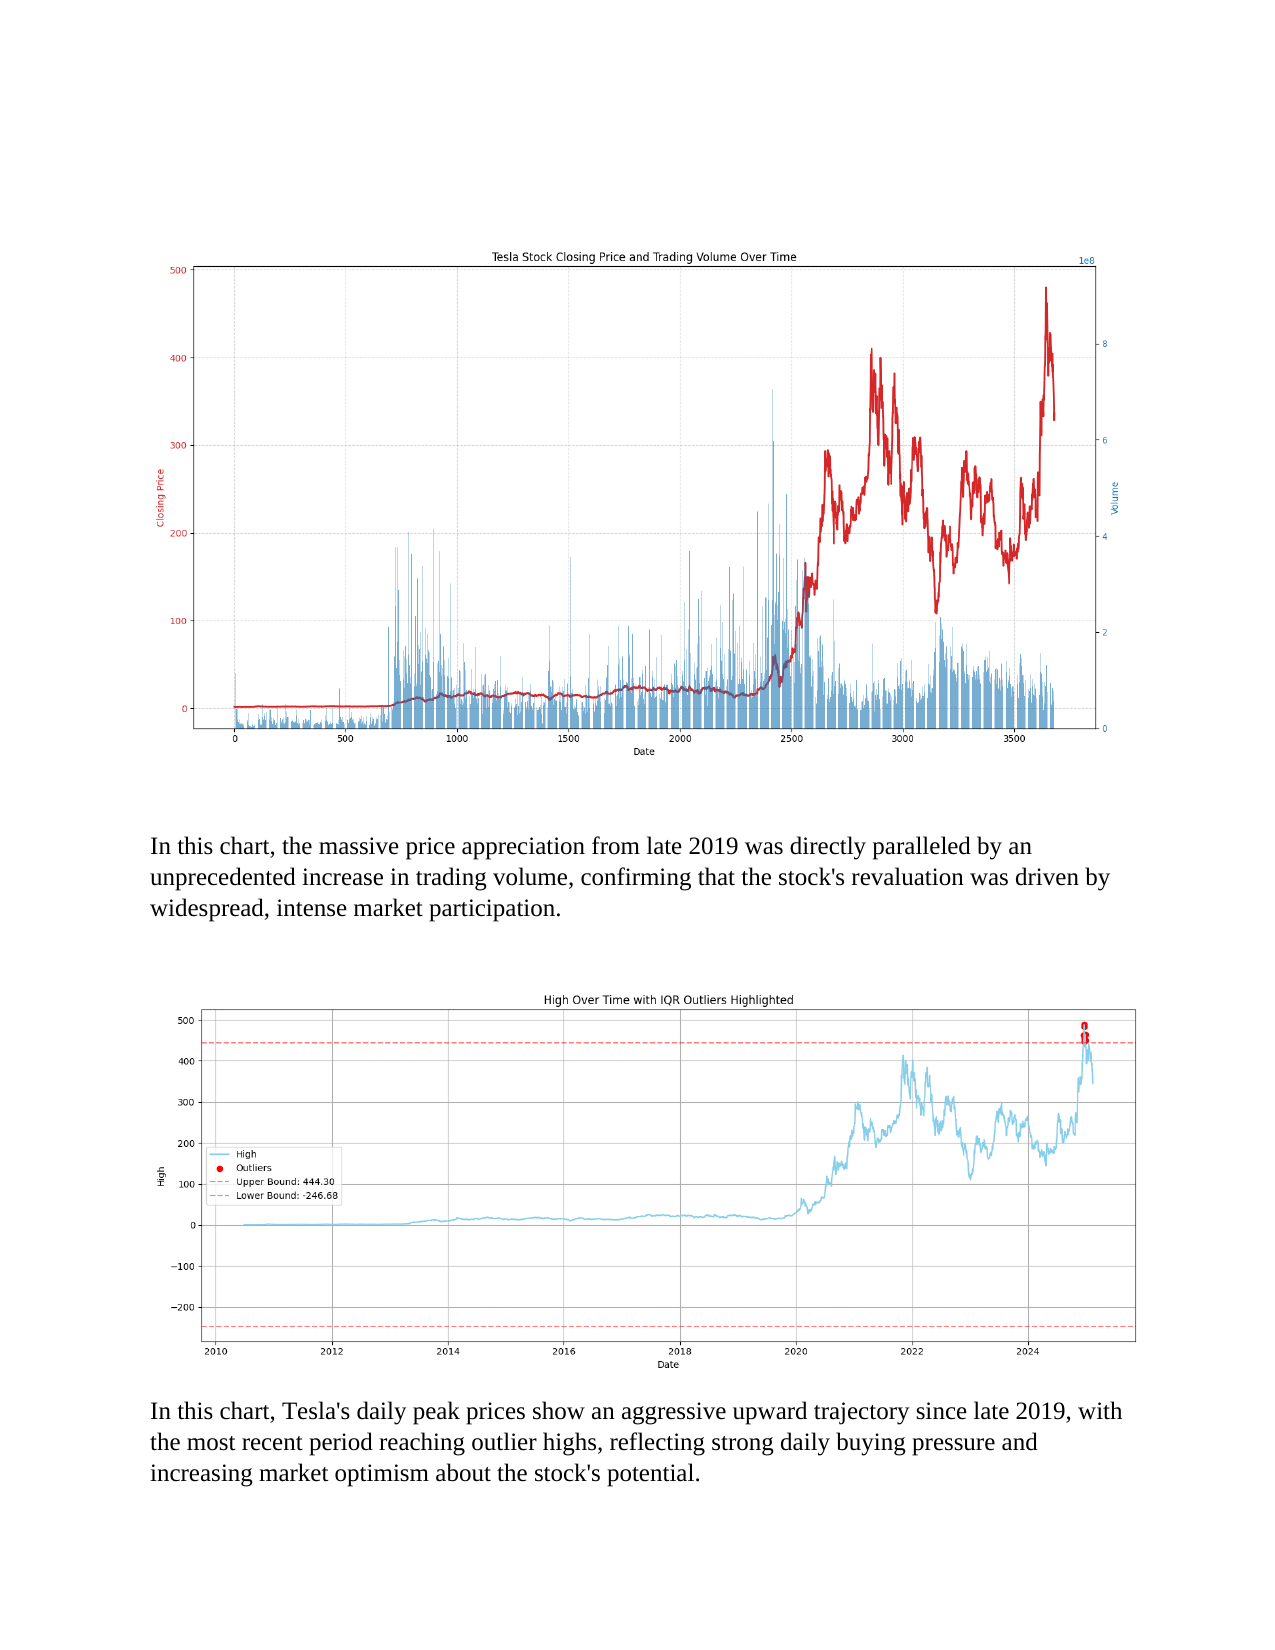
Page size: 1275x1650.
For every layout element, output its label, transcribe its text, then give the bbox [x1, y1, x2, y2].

text In this chart, the massive price appreciation from late 2019 was directly paralleled by an unprecedented increase in trading volume, confirming that the stock's revaluation was driven by widespread, intense market participation. [150, 831, 1125, 922]
text In this chart, Tesla's daily peak prices show an aggressive upward trajectory since late 2019, with the most recent period reaching outlier highs, reflecting strong daily buying pressure and increasing market optimism about the stock's potential. [150, 1376, 1125, 1487]
picture [150, 988, 1140, 1376]
picture [150, 245, 1125, 763]
